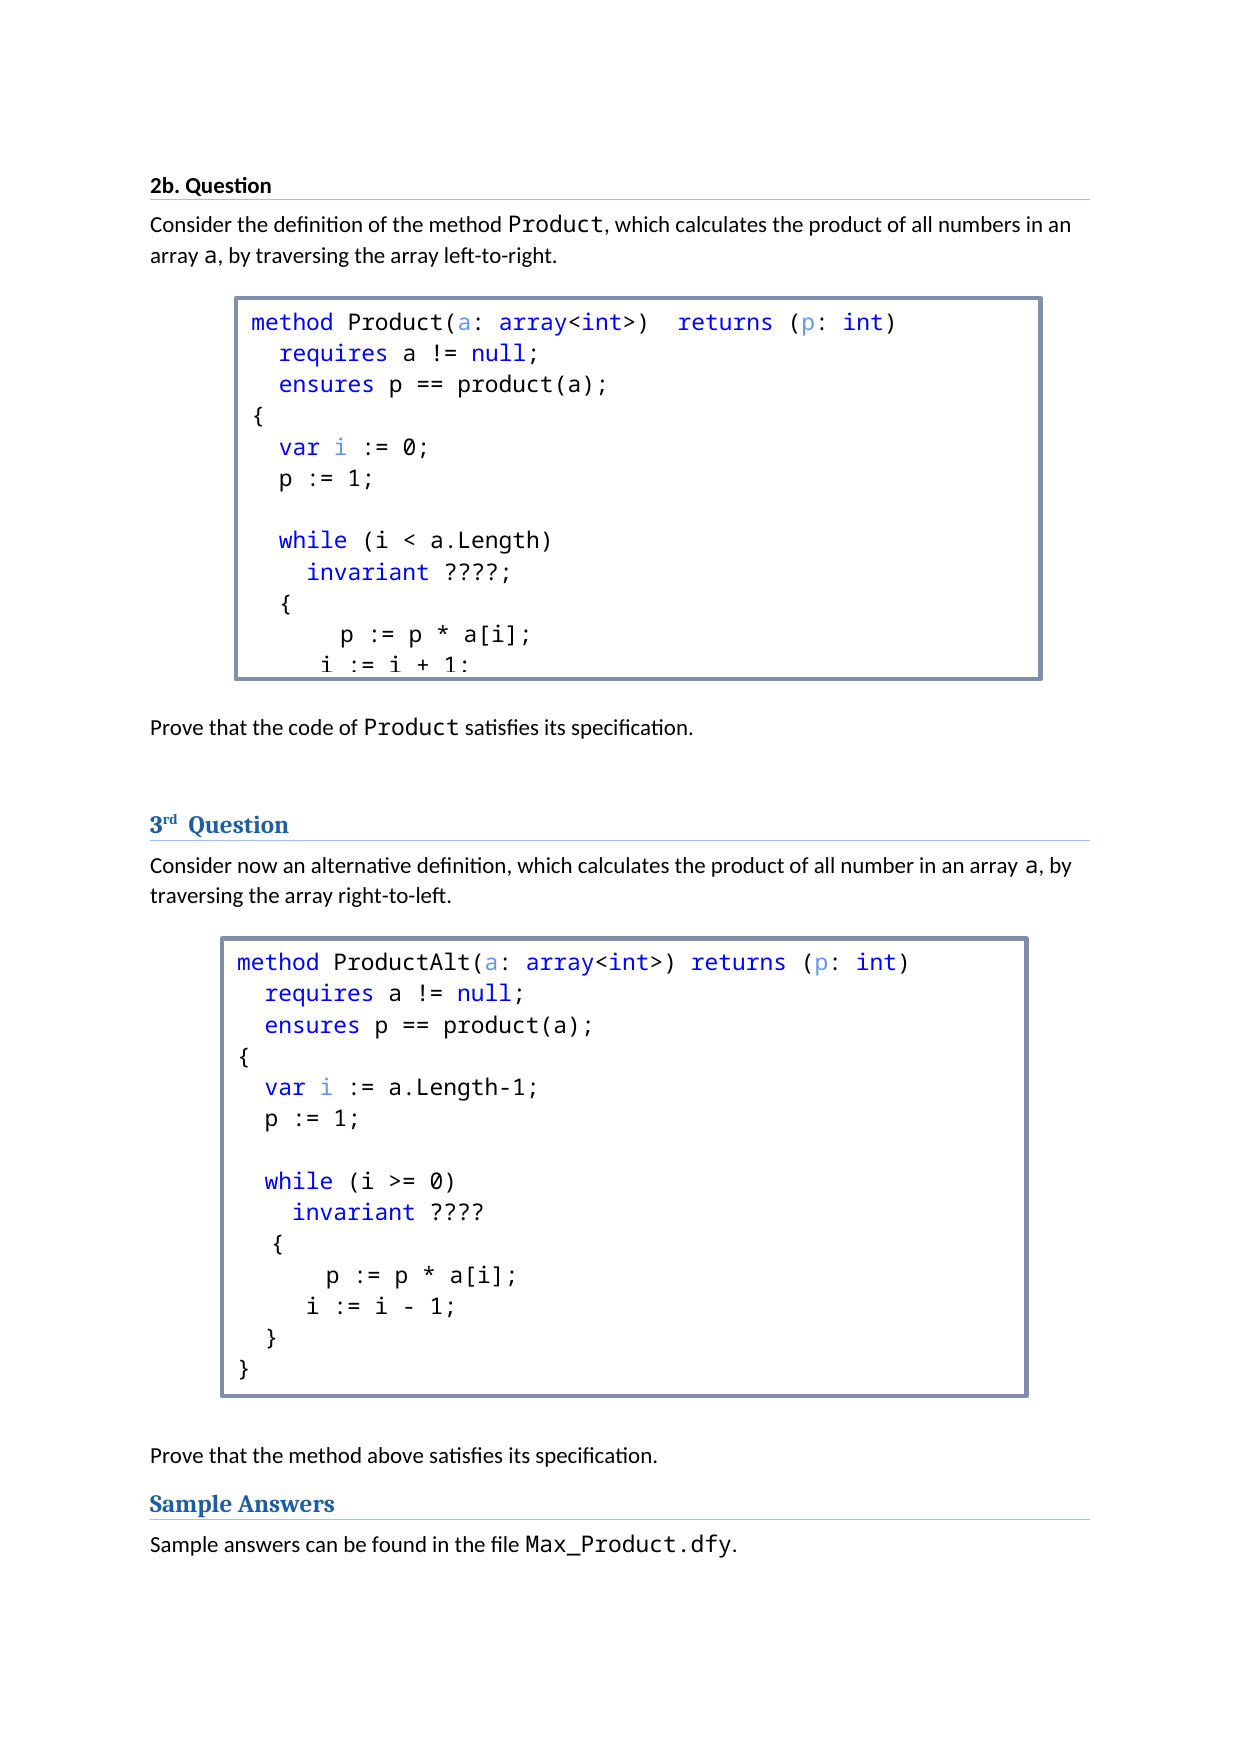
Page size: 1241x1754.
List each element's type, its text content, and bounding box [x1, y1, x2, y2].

subtitle Prove that the code of Product satisfies its specification. [150, 710, 1090, 742]
text Consider the definition of the method Product, which calculates the product of all numbers in an array a, by traversing the array left-to-right. [150, 208, 1090, 271]
text Consider now an alternative definition, which calculates the product of all number in an array a, by traversing the array right-to-left. [150, 849, 1090, 909]
text Prove that the method above satisfies its specification. [150, 1441, 1090, 1469]
subtitle 2b. Question [150, 171, 1090, 199]
text Sample answers can be found in the file Max_Product.dfy. [150, 1528, 1090, 1559]
subtitle Sample Answers [150, 1490, 1090, 1519]
subtitle 3rd Question [150, 811, 1090, 840]
